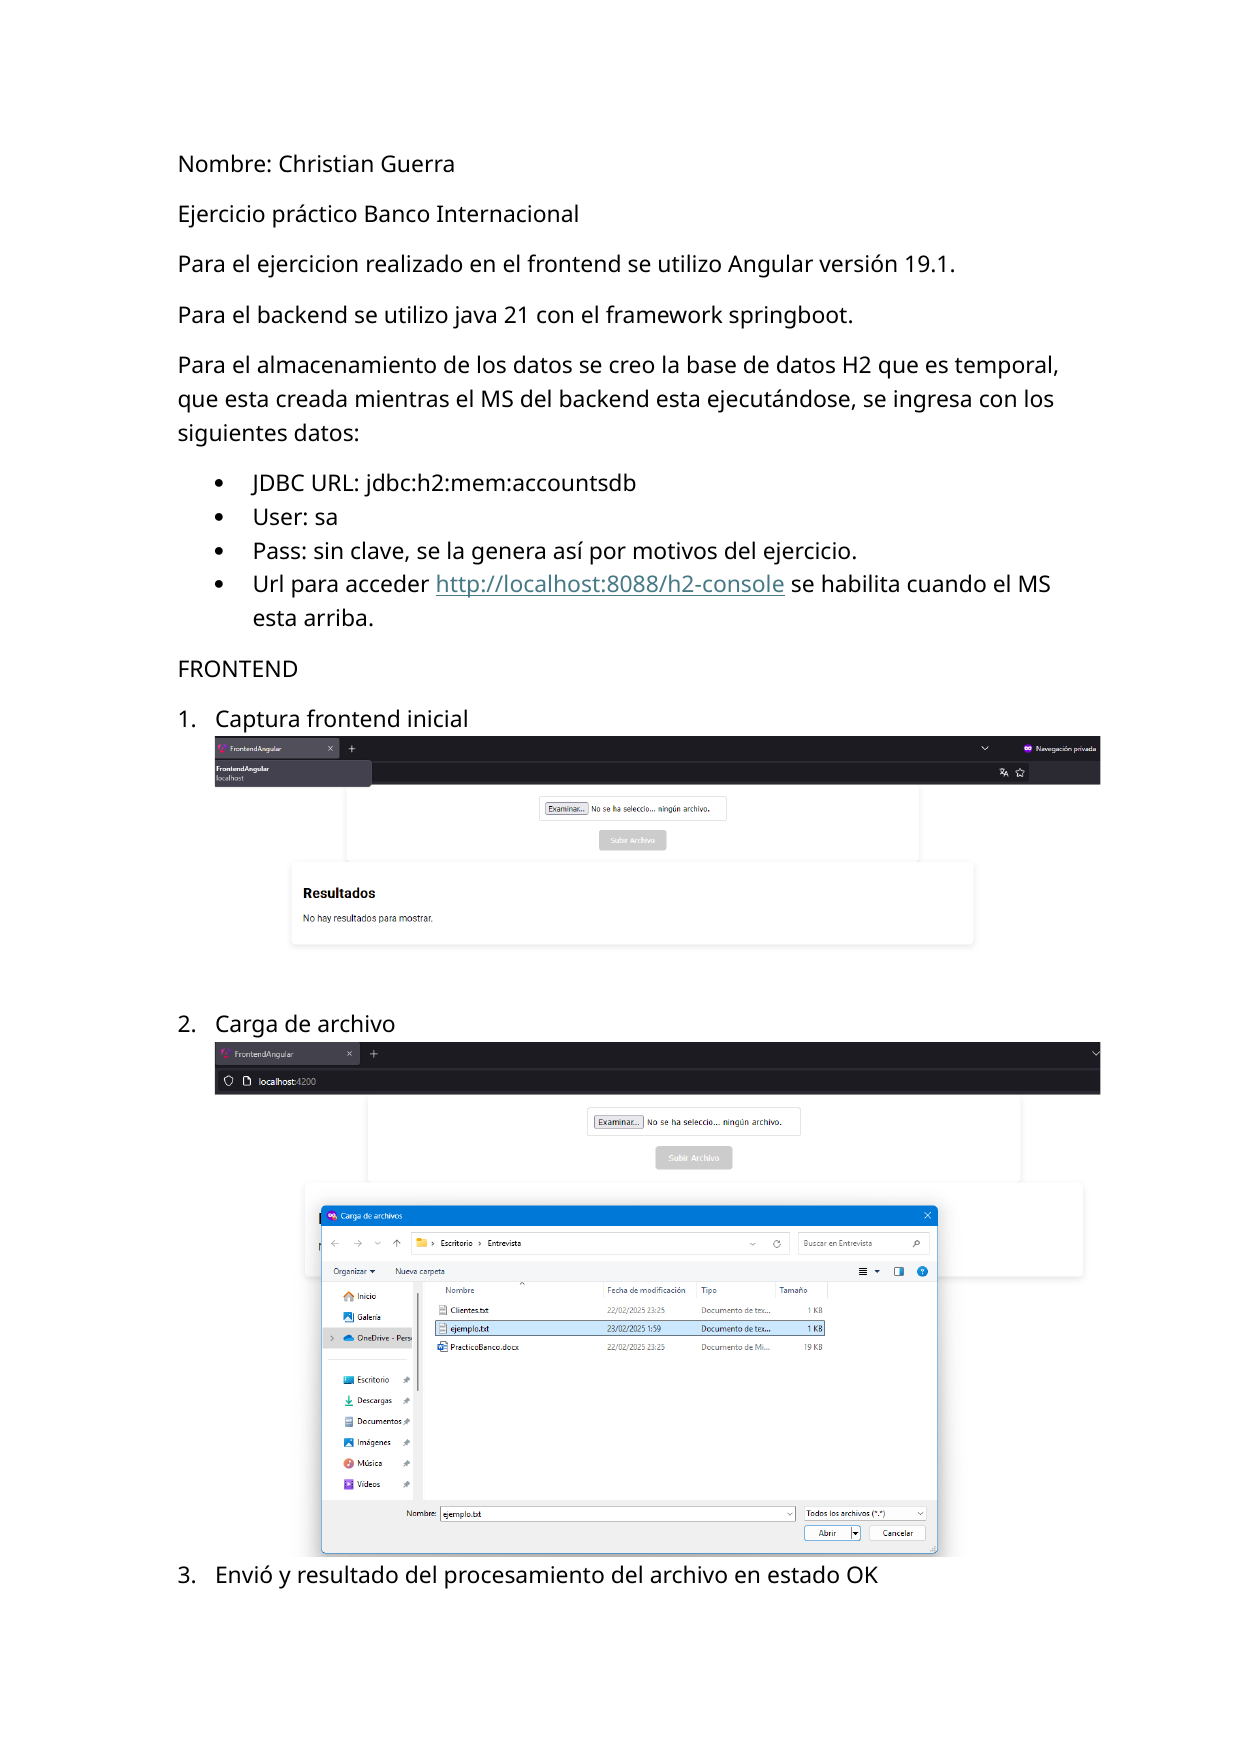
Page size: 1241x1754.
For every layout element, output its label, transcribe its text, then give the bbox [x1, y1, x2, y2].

list Envió y resultado del procesamiento del archivo en estado OK [177, 1559, 1063, 1590]
list JDBC URL: jdbc:h2:mem:accountsdb [215, 467, 1063, 498]
list Captura frontend inicial [177, 703, 1063, 734]
text Ejercicio práctico Banco Internacional [177, 198, 1063, 229]
text Para el backend se utilizo java 21 con el framework springboot. [177, 299, 1063, 330]
text Para el almacenamiento de los datos se creo la base de datos H2 que es temporal, que esta creada mientras el MS del backend esta ejecutándose, se ingresa con los siguientes datos: [177, 349, 1063, 448]
picture [214, 736, 1101, 1006]
text FRONTEND [177, 653, 1063, 684]
list Carga de archivo [177, 1008, 1063, 1040]
list User: sa [215, 501, 1063, 532]
list Url para acceder http://localhost:8088/h2-console se habilita cuando el MS esta arriba. [215, 568, 1063, 633]
text Para el ejercicion realizado en el frontend se utilizo Angular versión 19.1. [177, 248, 1063, 280]
text Nombre: Christian Guerra [177, 148, 1063, 179]
list Pass: sin clave, se la genera así por motivos del ejercicio. [215, 535, 1063, 566]
picture [214, 1042, 1101, 1557]
